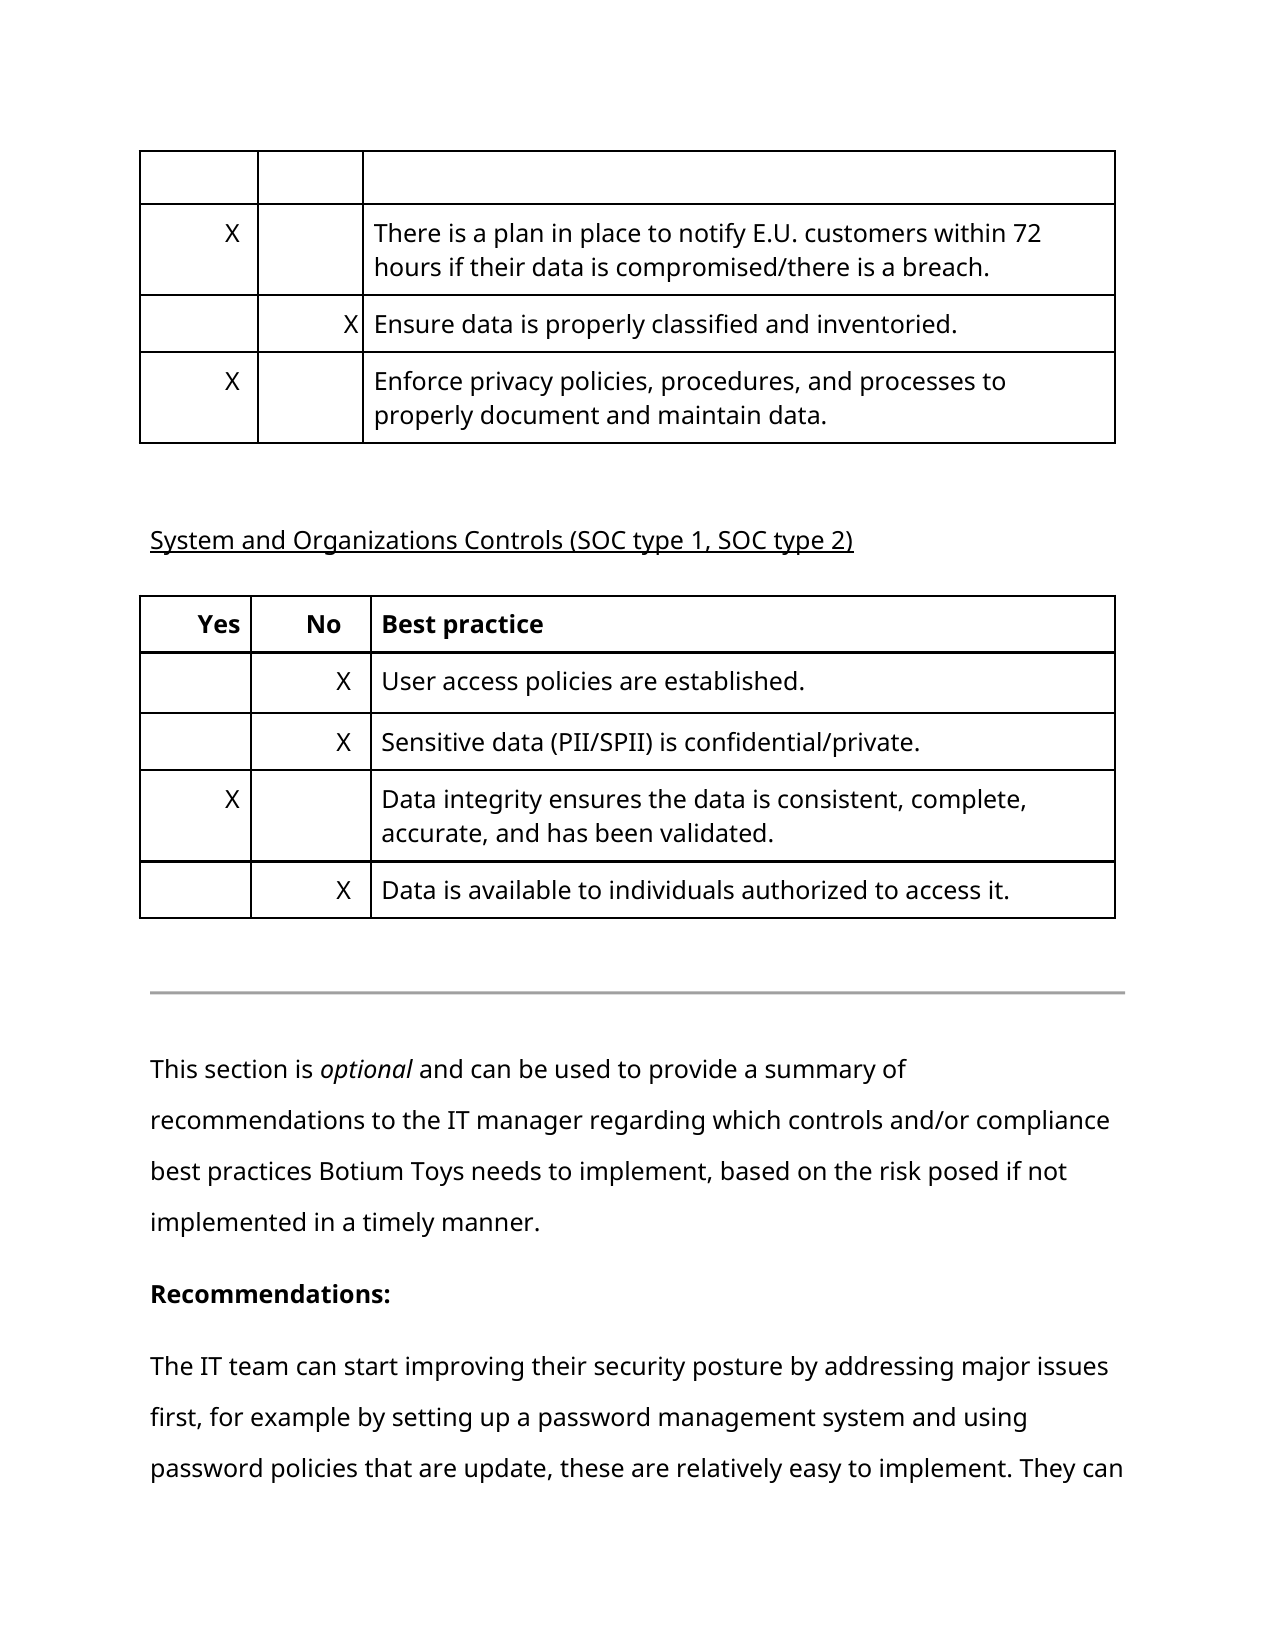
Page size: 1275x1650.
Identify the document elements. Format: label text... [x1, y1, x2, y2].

table_cell Ensure data is properly classified and inventoried. [364, 296, 1114, 351]
table_cell X [252, 654, 370, 712]
table_cell [141, 714, 250, 769]
table_cell [259, 353, 362, 442]
table_cell X [141, 205, 257, 294]
table_cell X [259, 296, 362, 351]
table_cell [141, 296, 257, 351]
table_header Yes [141, 597, 250, 651]
table_cell Sensitive data (PII/SPII) is confidential/private. [372, 714, 1114, 769]
text This section is optional and can be used to provide a summary of recommendations to the IT manager regarding which controls and/or compliance best practices Botium Toys needs to implement, based on the risk posed if not implemented in a timely manner. [150, 1052, 1125, 1239]
table_cell Enforce privacy policies, procedures, and processes to properly document and maintain data. [364, 353, 1114, 442]
table_header No [252, 597, 370, 651]
text Recommendations: [150, 1277, 1125, 1311]
text System and Organizations Controls (SOC type 1, SOC type 2) [150, 523, 1125, 557]
table_cell [141, 152, 257, 203]
table_cell X [141, 771, 250, 860]
table_cell X [252, 714, 370, 769]
table_header Best practice [372, 597, 1114, 651]
table_cell User access policies are established. [372, 654, 1114, 712]
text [150, 1348, 1125, 1484]
table_cell There is a plan in place to notify E.U. customers within 72 hours if their data is compromised/there is a breach. [364, 205, 1114, 294]
table_cell X [259, 152, 362, 203]
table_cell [364, 152, 1114, 203]
table_cell [141, 863, 250, 917]
table_cell Data integrity ensures the data is consistent, complete, accurate, and has been validated. [372, 771, 1114, 860]
table_cell [141, 654, 250, 712]
table_cell [259, 205, 362, 294]
table_cell X [141, 353, 257, 442]
table_cell [252, 771, 370, 860]
table_cell Data is available to individuals authorized to access it. [372, 863, 1114, 917]
table_cell X [252, 863, 370, 917]
